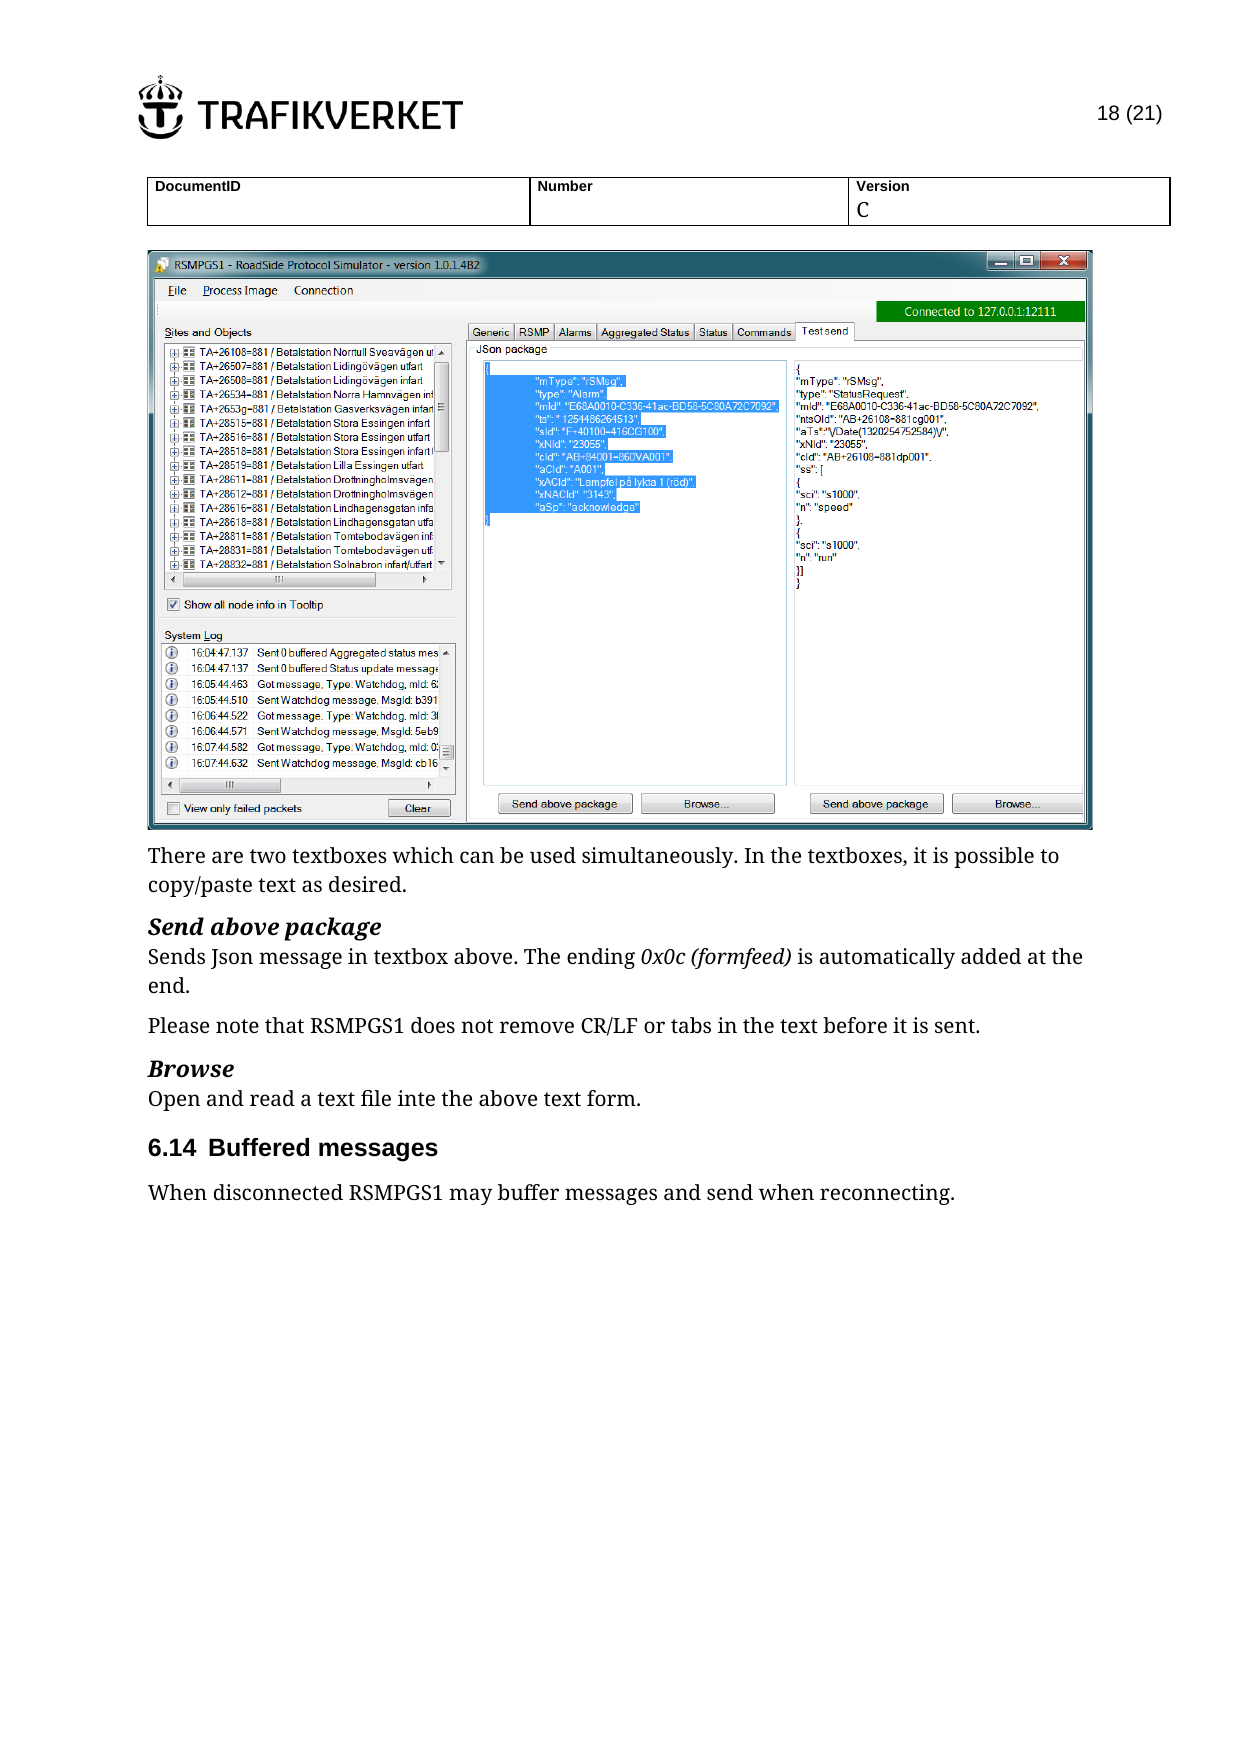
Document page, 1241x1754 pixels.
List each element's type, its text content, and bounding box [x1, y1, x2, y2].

text Send above package Sends Json message in textbox above. The ending 0x0c (formfeed) is automatically added at the end. [148, 911, 1093, 999]
picture [147, 250, 1093, 830]
text Please note that RSMPGS1 does not remove CR/LF or tabs in the text before it is sent. [148, 1012, 1093, 1040]
text When disconnected RSMPGS1 may buffer messages and send when reconnecting. [148, 1178, 1093, 1207]
text Browse Open and read a text file inte the above text form. [148, 1053, 1093, 1112]
text There are two textboxes which can be used simultaneously. In the textboxes, it is possible to copy/paste text as desired. [148, 842, 1093, 898]
picture [138, 75, 463, 139]
subtitle Buffered messages [148, 1133, 1093, 1162]
